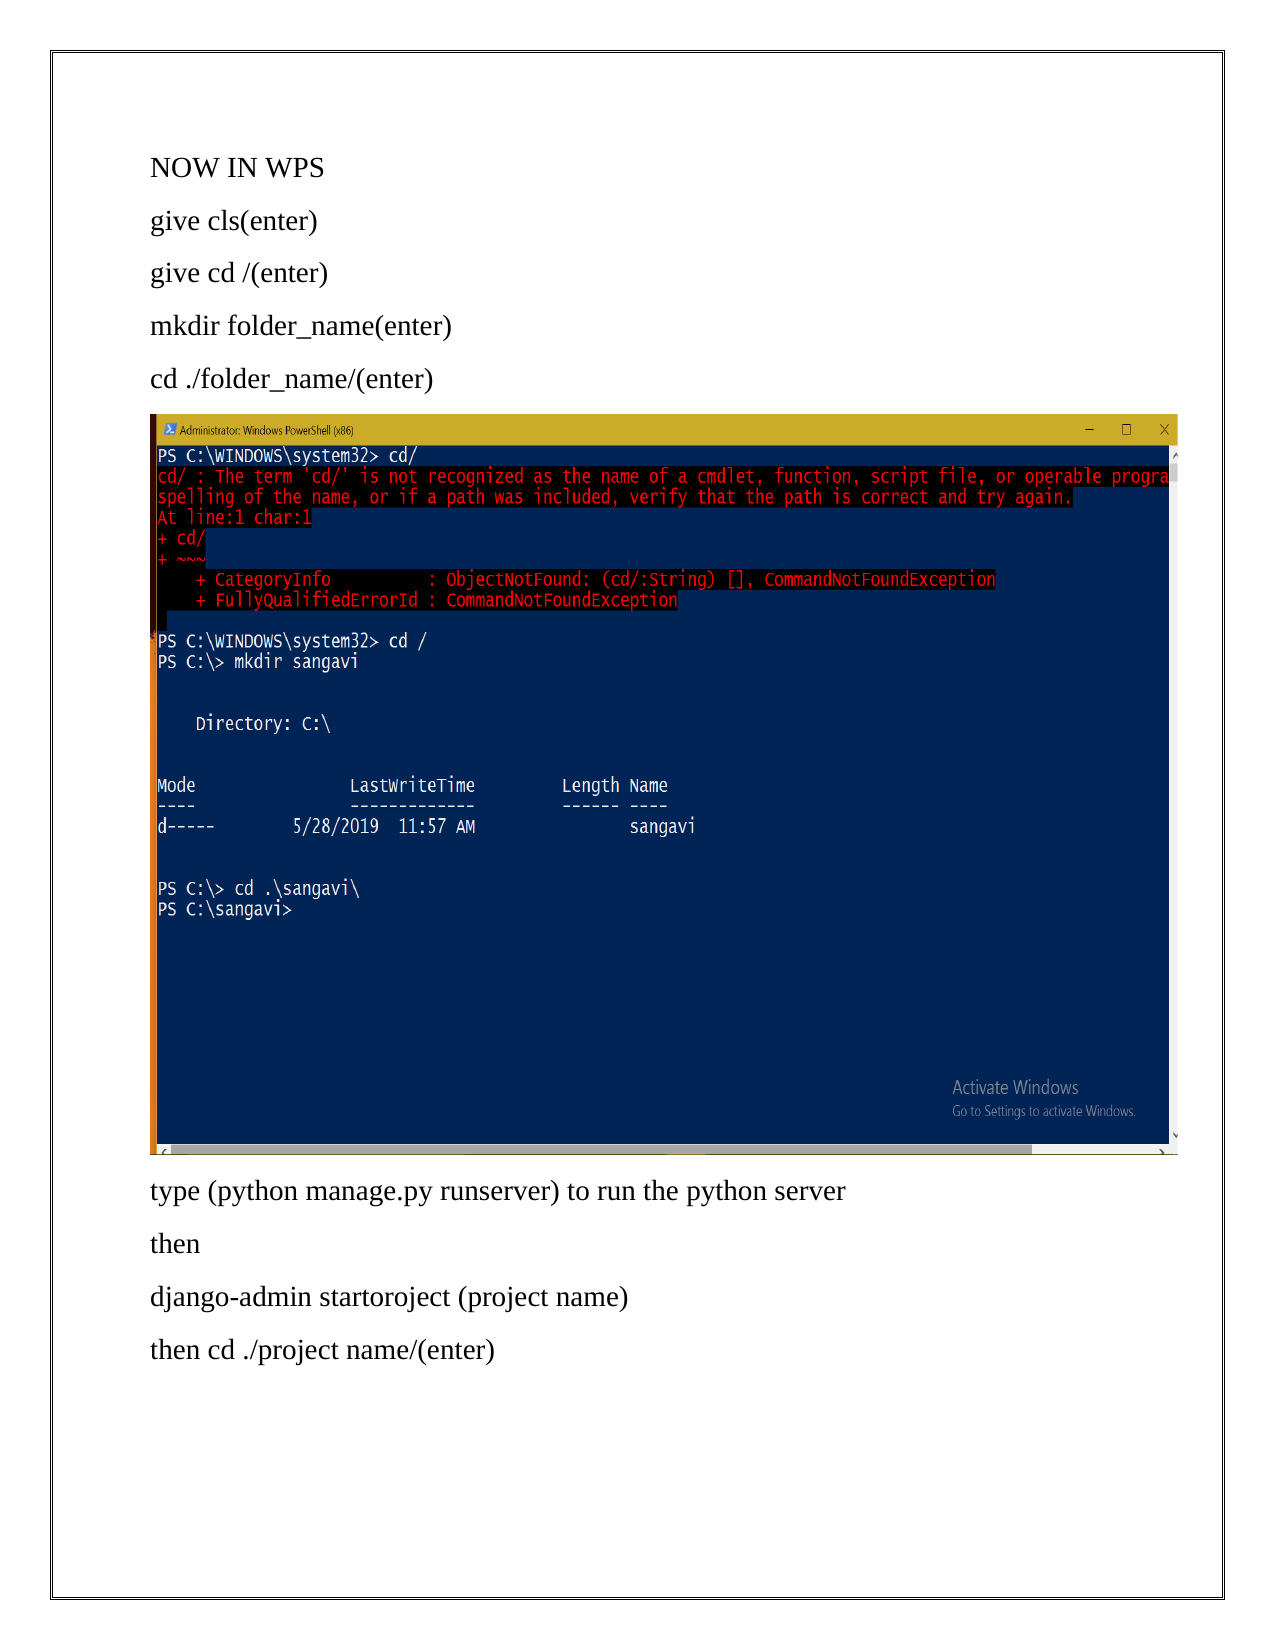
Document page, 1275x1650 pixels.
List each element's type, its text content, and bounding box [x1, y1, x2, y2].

text then cd ./project name/(enter) [150, 1332, 1125, 1366]
text give cd /(enter) [150, 256, 1125, 289]
text give cls(enter) [150, 203, 1125, 236]
text type (python manage.py runserver) to run the python server [150, 1173, 1125, 1207]
text mkdir folder_name(enter) [150, 308, 1125, 342]
text django-admin startoroject (project name) [150, 1279, 1125, 1313]
text then [150, 1226, 1125, 1260]
text NOW IN WPS [150, 150, 1125, 183]
picture [150, 414, 1178, 1155]
text cd ./folder_name/(enter) [150, 361, 1125, 395]
